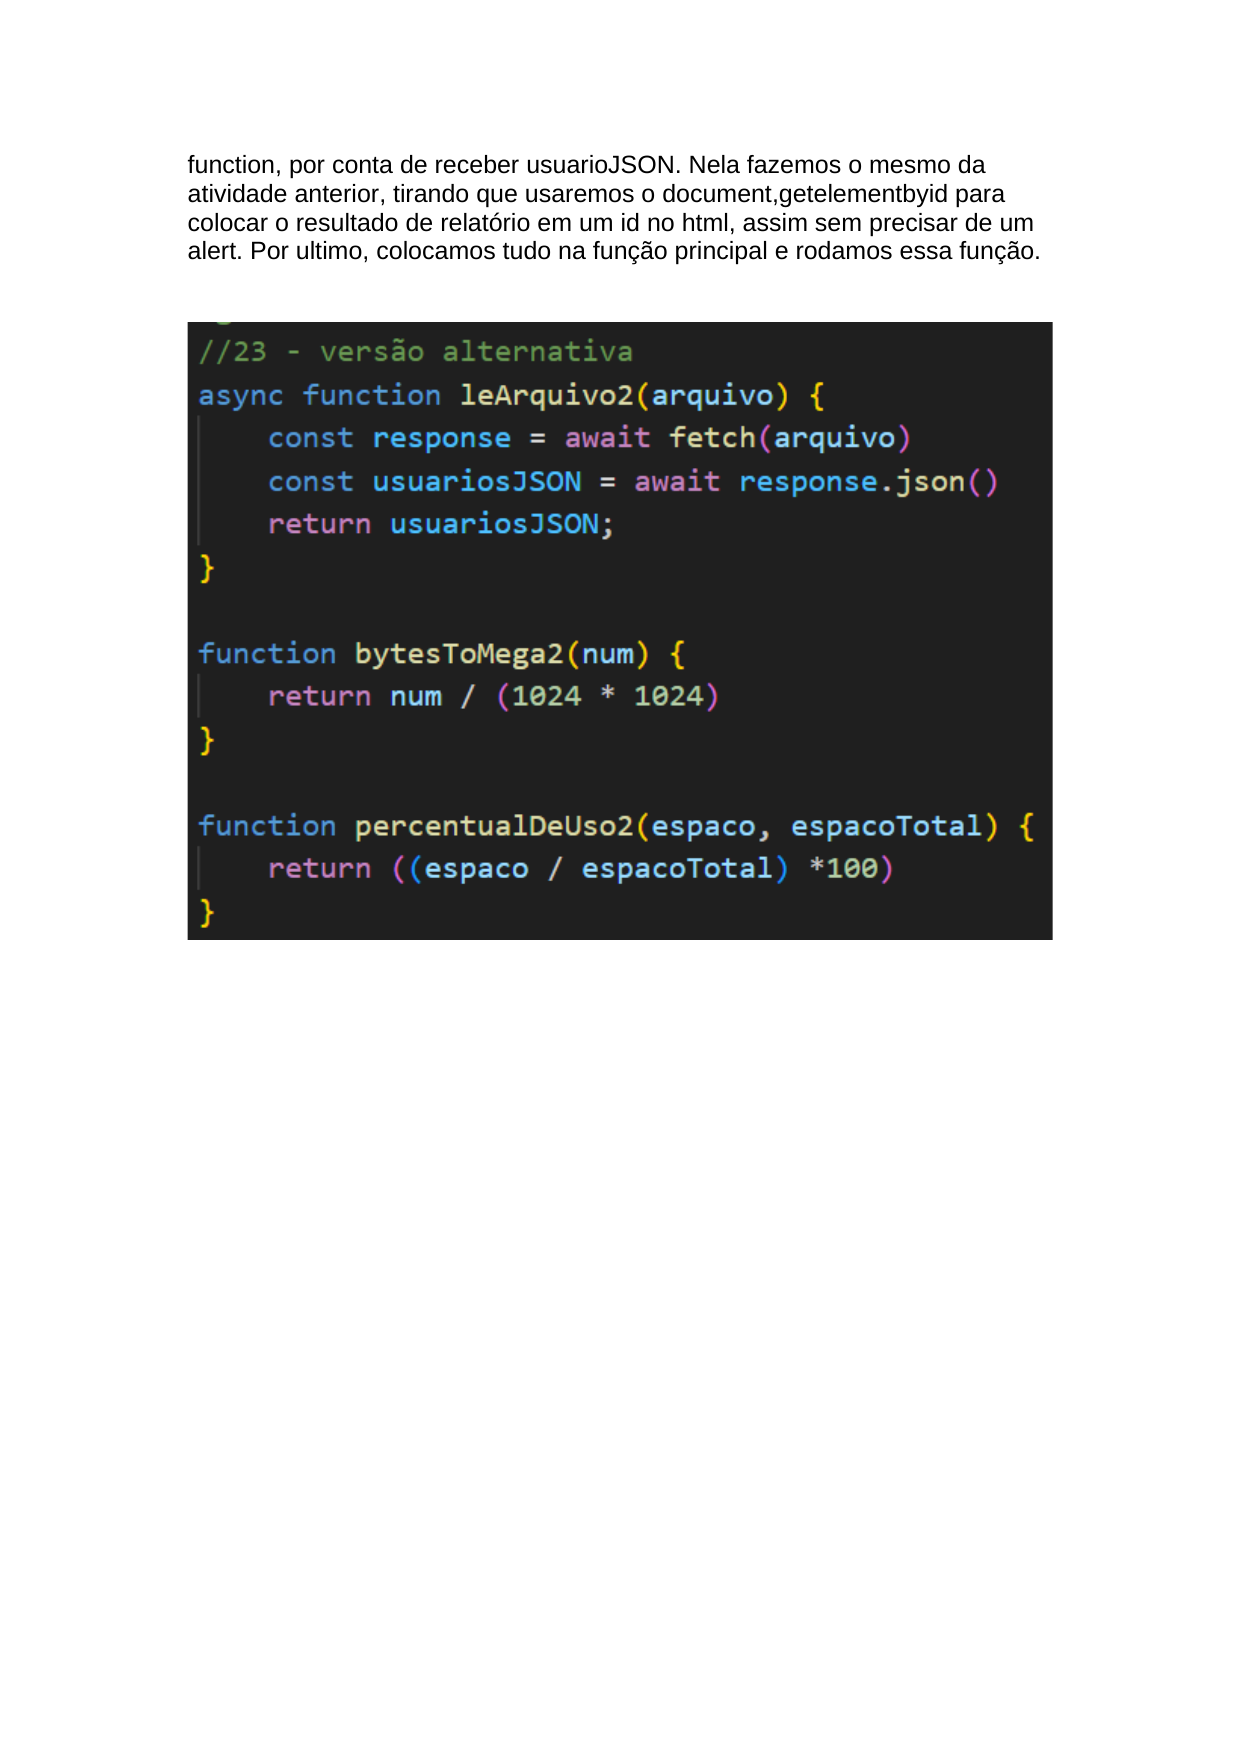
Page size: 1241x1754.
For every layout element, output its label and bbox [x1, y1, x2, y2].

picture [187, 322, 1053, 940]
text [187, 150, 1053, 265]
